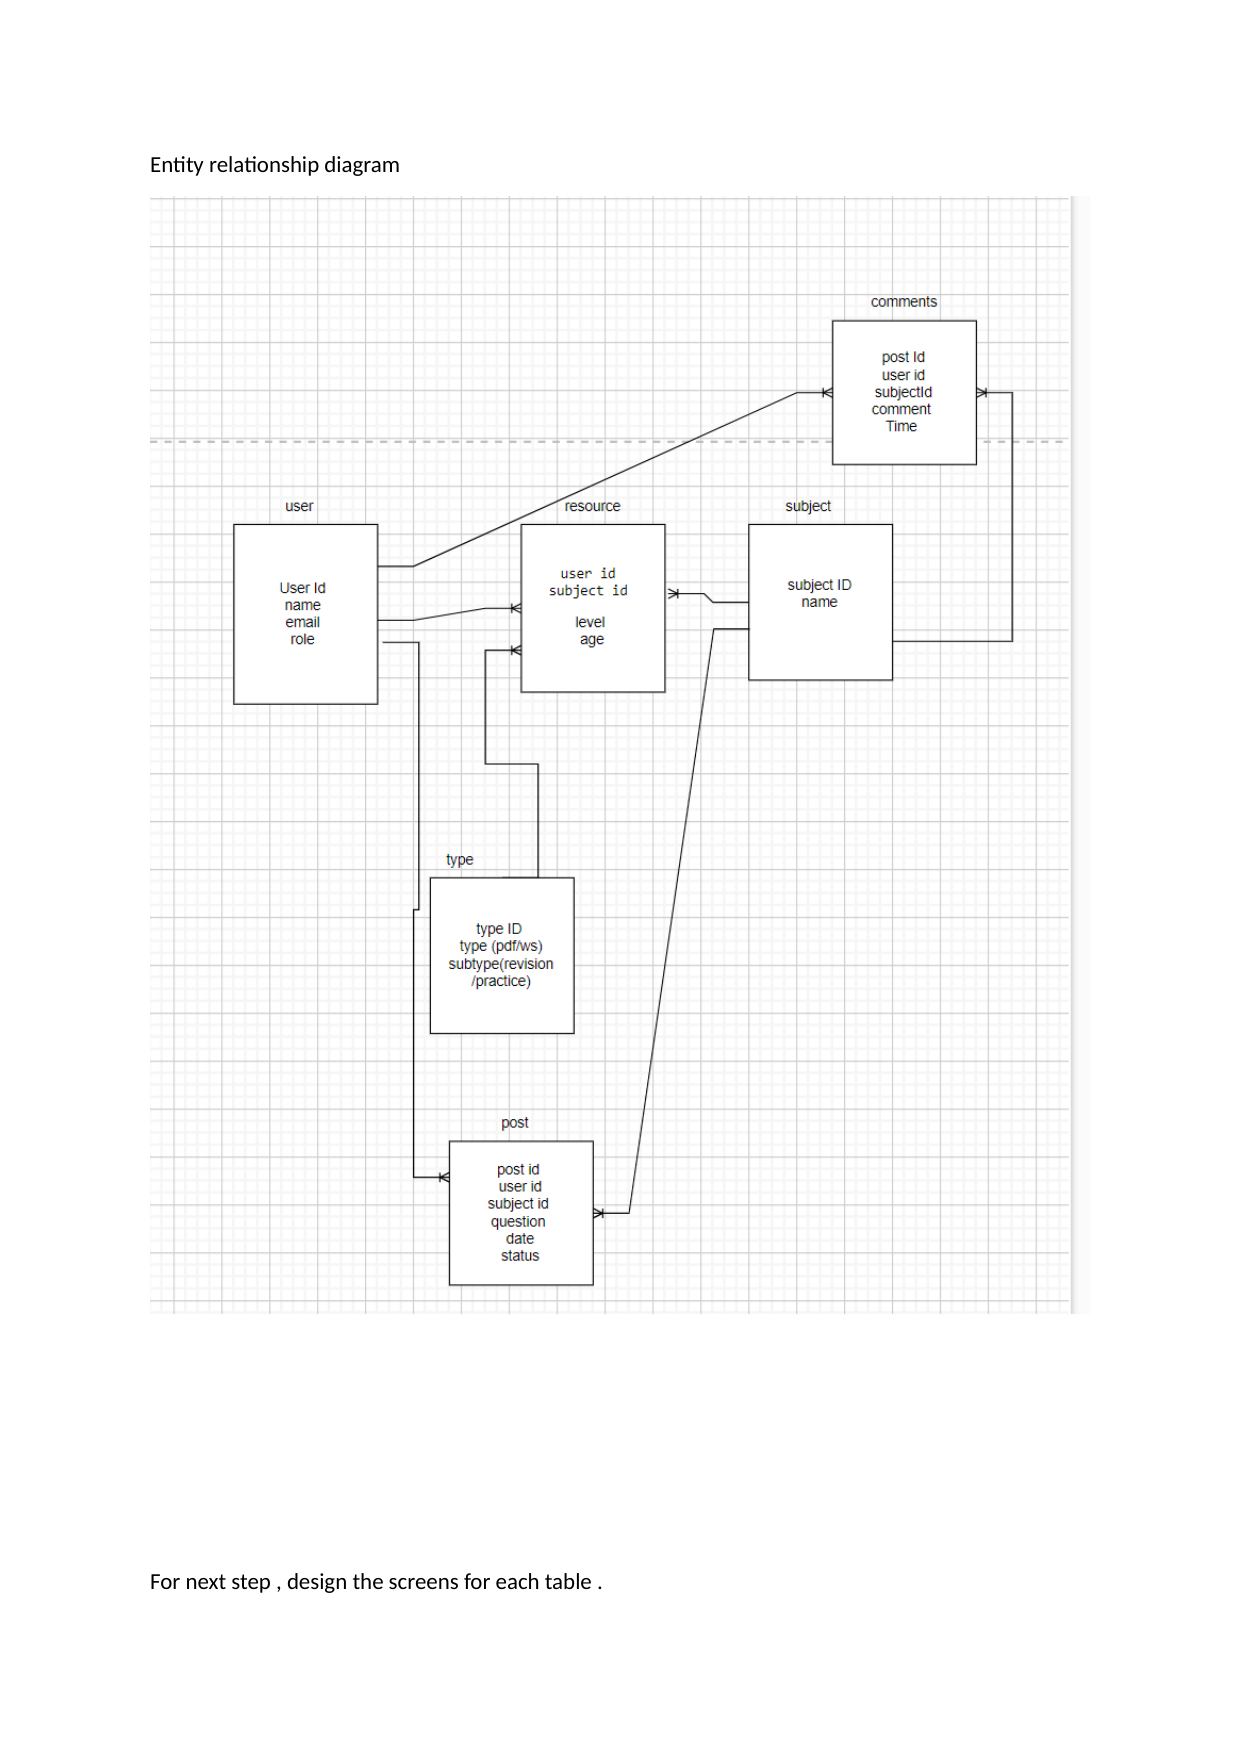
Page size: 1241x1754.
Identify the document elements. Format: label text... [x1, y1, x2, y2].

text For next step , design the screens for each table . [150, 1567, 1090, 1595]
picture [150, 196, 1091, 1314]
text Entity relationship diagram [150, 150, 1090, 178]
